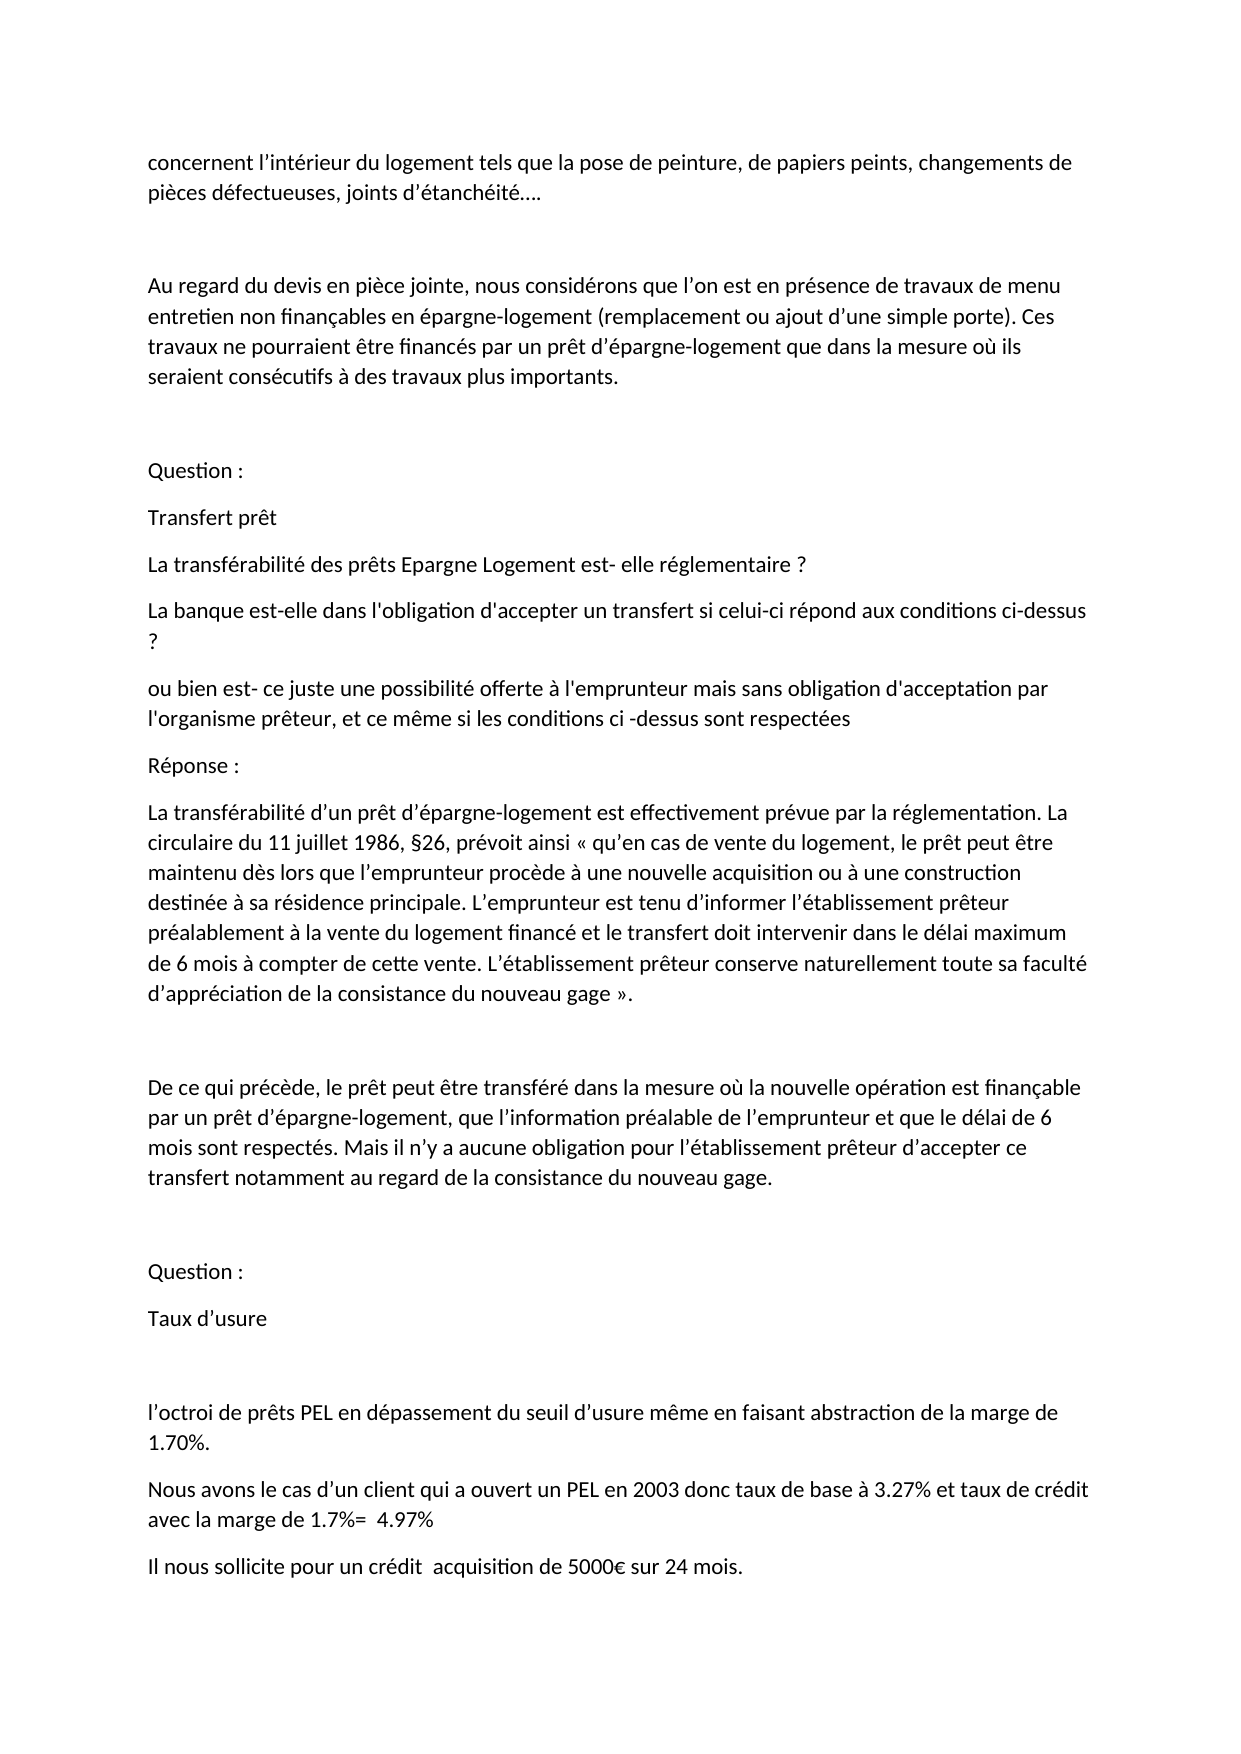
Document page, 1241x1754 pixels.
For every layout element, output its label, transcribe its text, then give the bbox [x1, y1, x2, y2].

text De ce qui précède, le prêt peut être transféré dans la mesure où la nouvelle opération est finançable par un prêt d’épargne-logement, que l’information préalable de l’emprunteur et que le délai de 6 mois sont respectés. Mais il n’y a aucune obligation pour l’établissement prêteur d’accepter ce transfert notamment au regard de la consistance du nouveau gage. [148, 1073, 1093, 1191]
text ou bien est- ce juste une possibilité offerte à l'emprunteur mais sans obligation d'acceptation par l'organisme prêteur, et ce même si les conditions ci -dessus sont respectées [148, 674, 1093, 732]
text La transférabilité des prêts Epargne Logement est- elle réglementaire ? [148, 550, 1093, 578]
text Taux d’usure [148, 1304, 1093, 1332]
text Transfert prêt [148, 503, 1093, 531]
text Question : [148, 1257, 1093, 1285]
text Il nous sollicite pour un crédit acquisition de 5000€ sur 24 mois. [148, 1552, 1093, 1580]
text Réponse : [148, 751, 1093, 779]
text l’octroi de prêts PEL en dépassement du seuil d’usure même en faisant abstraction de la marge de 1.70%. [148, 1398, 1093, 1456]
text La banque est-elle dans l'obligation d'accepter un transfert si celui-ci répond aux conditions ci-dessus ? [148, 597, 1093, 655]
text La transférabilité d’un prêt d’épargne-logement est effectivement prévue par la réglementation. La circulaire du 11 juillet 1986, §26, prévoit ainsi « qu’en cas de vente du logement, le prêt peut être maintenu dès lors que l’emprunteur procède à une nouvelle acquisition ou à une construction destinée à sa résidence principale. L’emprunteur est tenu d’informer l’établissement prêteur préalablement à la vente du logement financé et le transfert doit intervenir dans le délai maximum de 6 mois à compter de cette vente. L’établissement prêteur conserve naturellement toute sa faculté d’appréciation de la consistance du nouveau gage ». [148, 798, 1093, 1007]
text Nous avons le cas d’un client qui a ouvert un PEL en 2003 donc taux de base à 3.27% et taux de crédit avec la marge de 1.7%= 4.97% [148, 1475, 1093, 1533]
text Question : [148, 456, 1093, 484]
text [148, 148, 1093, 206]
text Au regard du devis en pièce jointe, nous considérons que l’on est en présence de travaux de menu entretien non finançables en épargne-logement (remplacement ou ajout d’une simple porte). Ces travaux ne pourraient être financés par un prêt d’épargne-logement que dans la mesure où ils seraient consécutifs à des travaux plus importants. [148, 272, 1093, 390]
